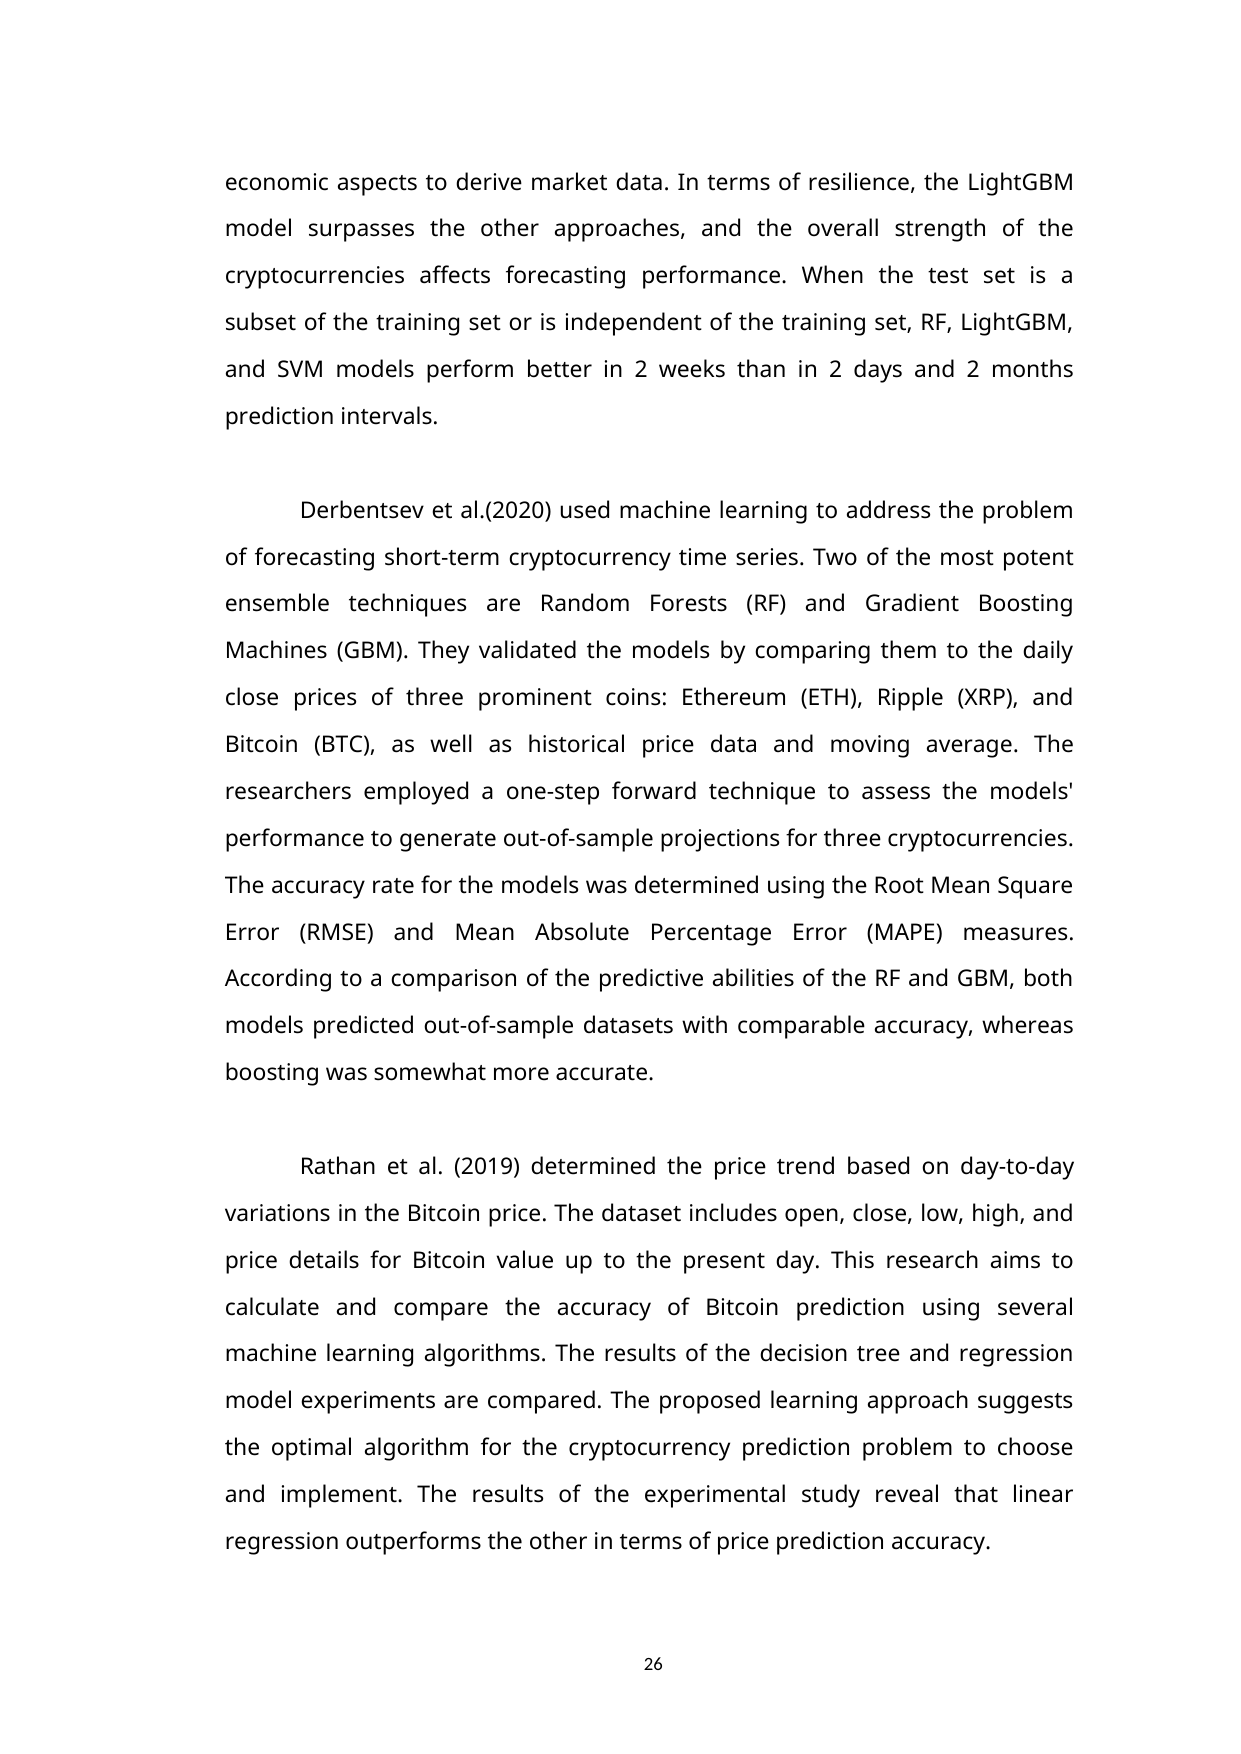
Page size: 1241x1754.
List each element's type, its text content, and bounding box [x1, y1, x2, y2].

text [224, 165, 1075, 431]
text Rathan et al. (2019) determined the price trend based on day-to-day variations in the Bitcoin price. The dataset includes open, close, low, high, and price details for Bitcoin value up to the present day. This research aims to calculate and compare the accuracy of Bitcoin prediction using several machine learning algorithms. The results of the decision tree and regression model experiments are compared. The proposed learning approach suggests the optimal algorithm for the cryptocurrency prediction problem to choose and implement. The results of the experimental study reveal that linear regression outperforms the other in terms of price prediction accuracy. [224, 1150, 1075, 1556]
text Derbentsev et al.(2020) used machine learning to address the problem of forecasting short-term cryptocurrency time series. Two of the most potent ensemble techniques are Random Forests (RF) and Gradient Boosting Machines (GBM). They validated the models by comparing them to the daily close prices of three prominent coins: Ethereum (ETH), Ripple (XRP), and Bitcoin (BTC), as well as historical price data and moving average. The researchers employed a one-step forward technique to assess the models' performance to generate out-of-sample projections for three cryptocurrencies. The accuracy rate for the models was determined using the Root Mean Square Error (RMSE) and Mean Absolute Percentage Error (MAPE) measures. According to a comparison of the predictive abilities of the RF and GBM, both models predicted out-of-sample datasets with comparable accuracy, whereas boosting was somewhat more accurate. [224, 493, 1075, 1087]
